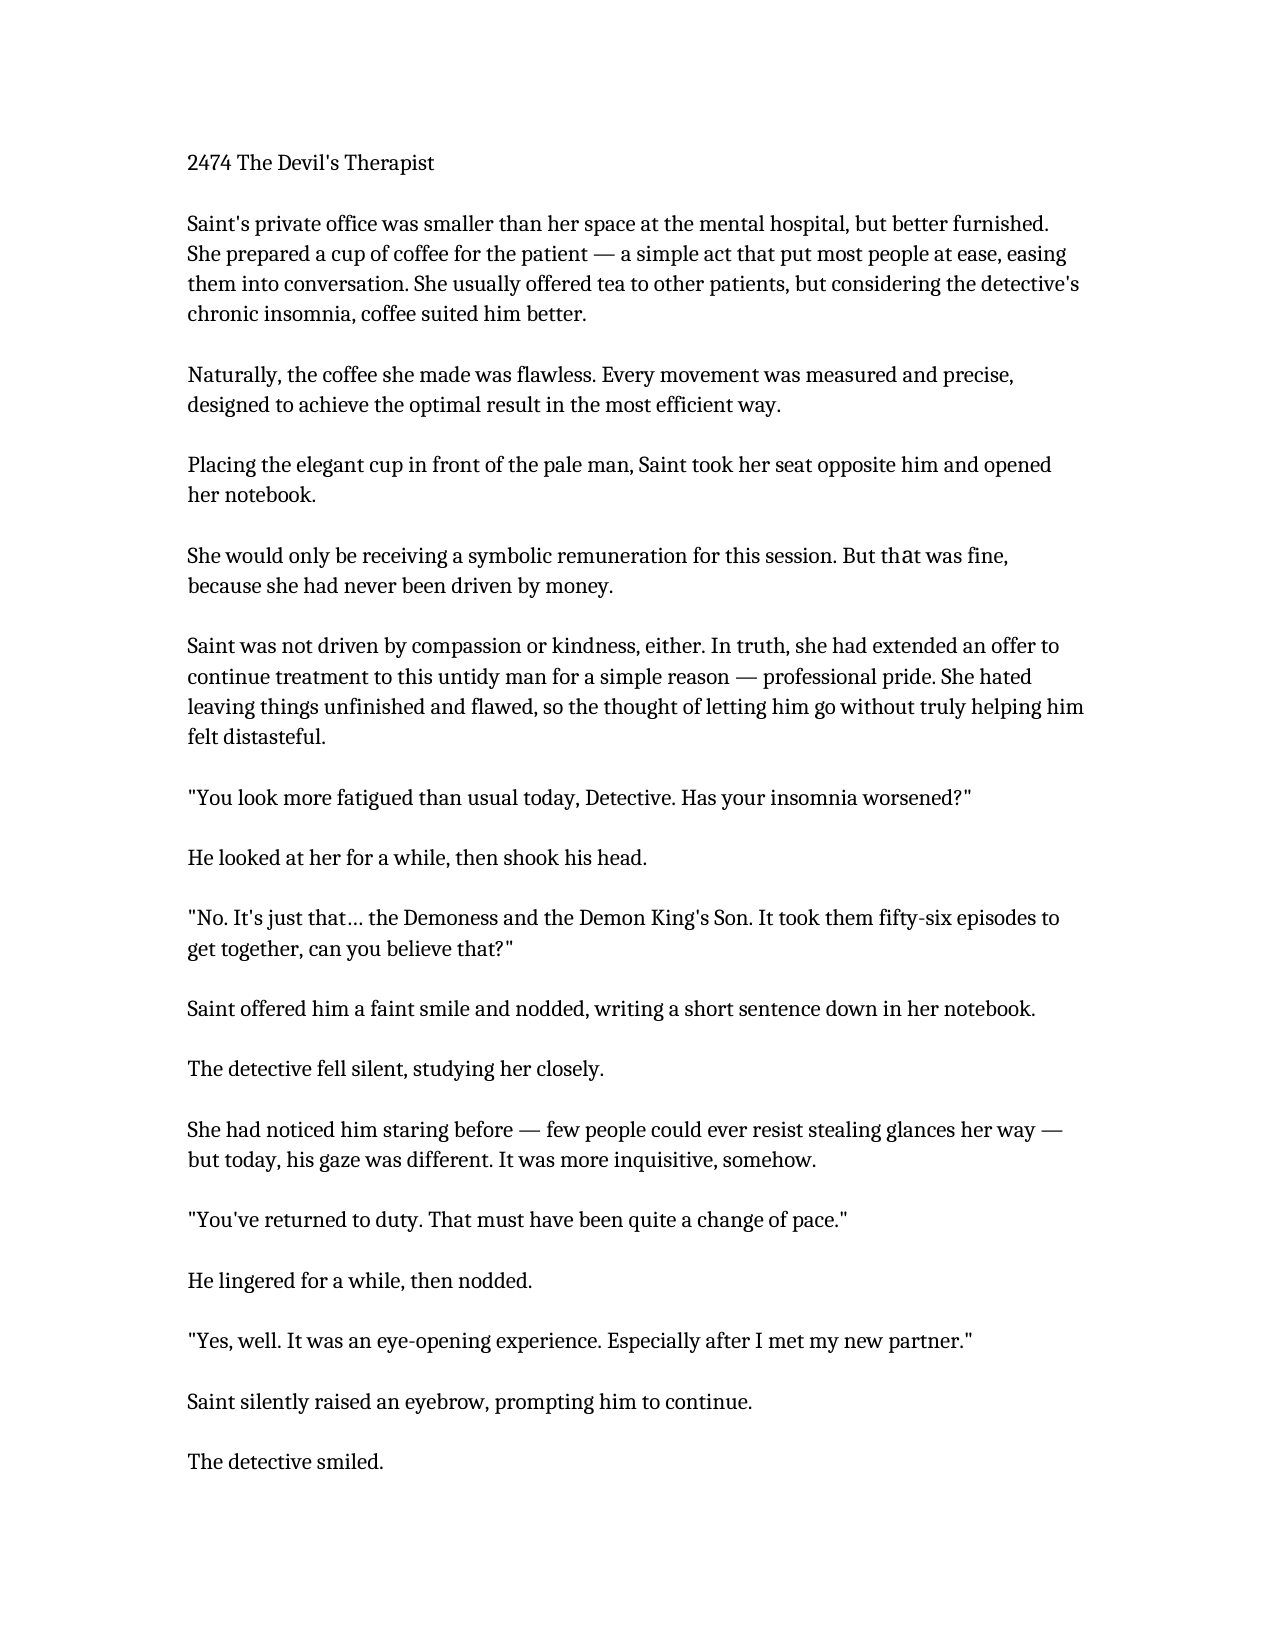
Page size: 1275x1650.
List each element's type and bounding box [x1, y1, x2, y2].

text [187, 150, 1087, 1475]
